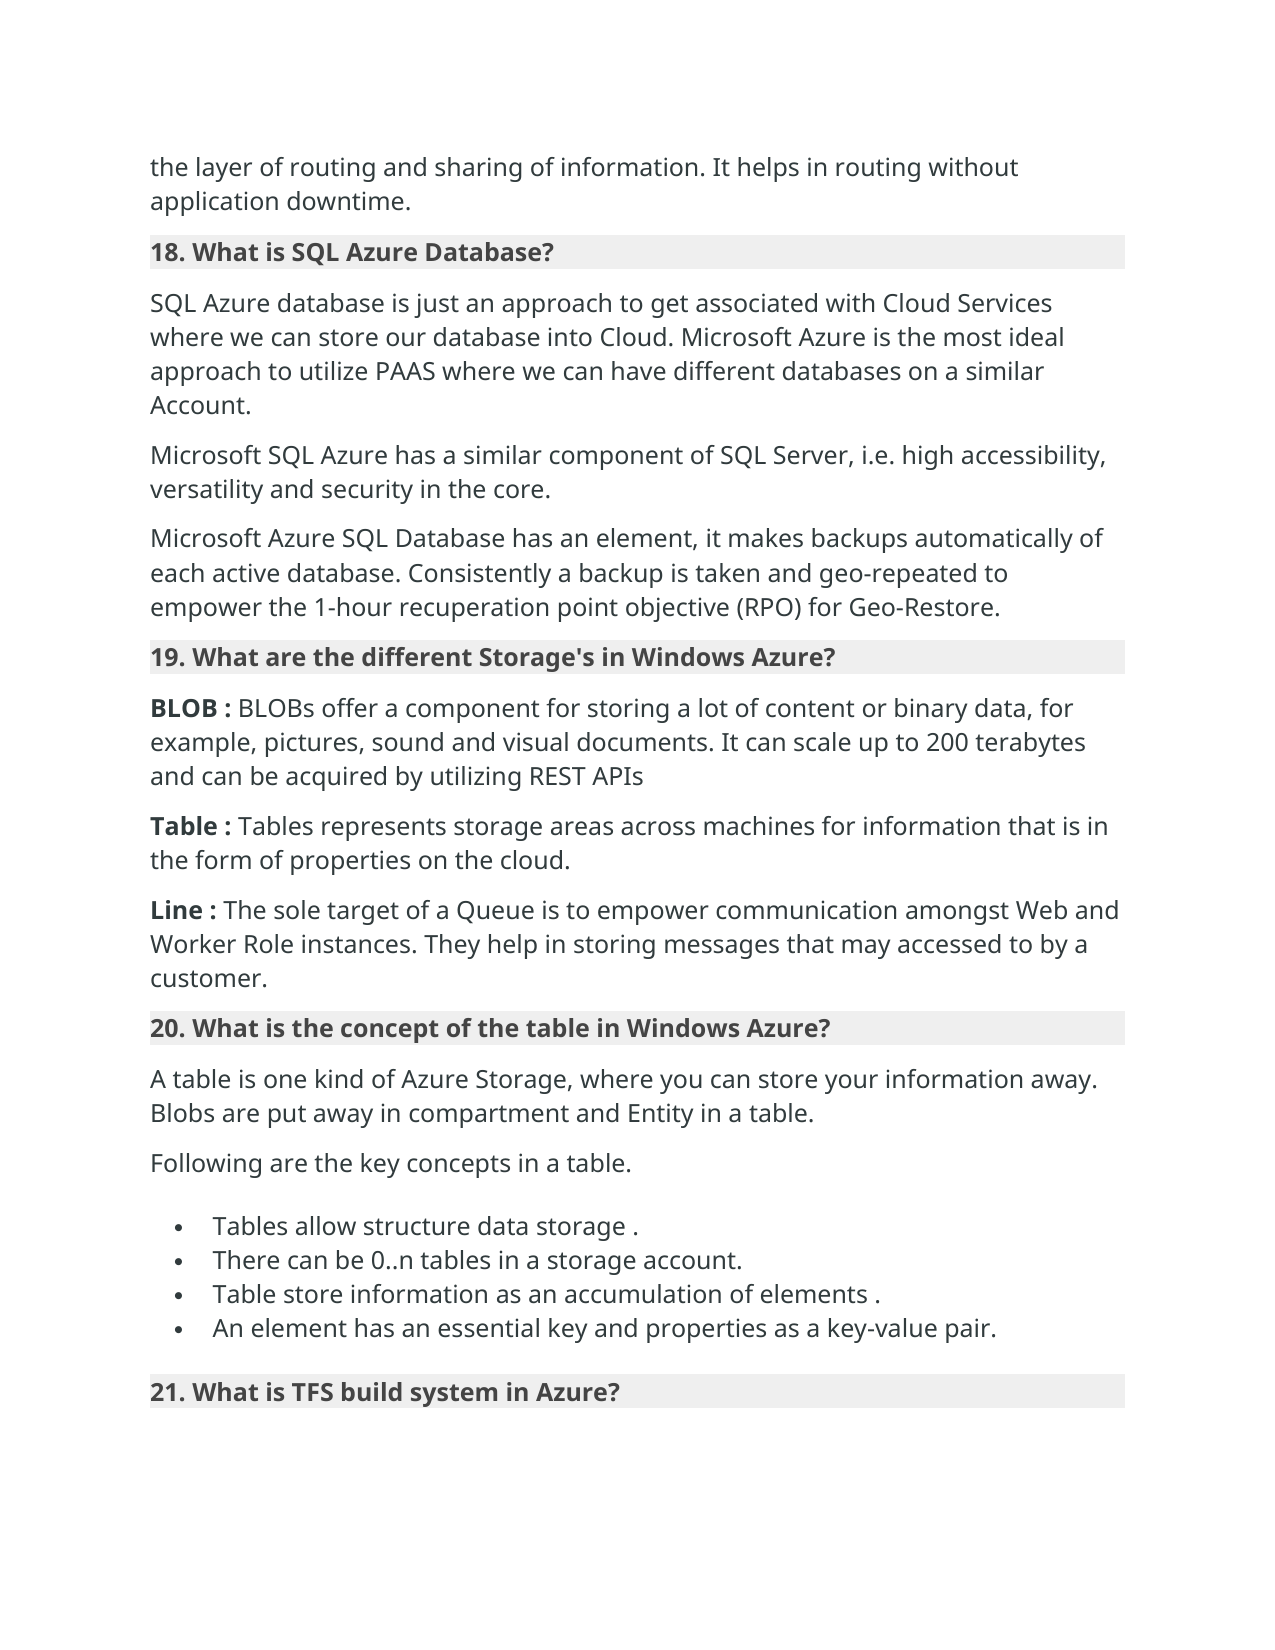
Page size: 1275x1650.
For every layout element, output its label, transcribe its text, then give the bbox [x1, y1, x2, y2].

text Line : The sole target of a Queue is to empower communication amongst Web and Worker Role instances. They help in storing messages that may accessed to by a customer. [150, 892, 1125, 994]
text SQL Azure database is just an approach to get associated with Cloud Services where we can store our database into Cloud. Microsoft Azure is the most ideal approach to utilize PAAS where we can have different databases on a similar Account. [150, 286, 1125, 422]
text 18. What is SQL Azure Database? [150, 235, 1125, 269]
list Tables allow structure data storage . [175, 1209, 1103, 1243]
list Table store information as an accumulation of elements . [175, 1277, 1103, 1311]
text Microsoft Azure SQL Database has an element, it makes backups automatically of each active database. Consistently a backup is taken and geo-repeated to empower the 1-hour recuperation point objective (RPO) for Geo-Restore. [150, 521, 1125, 623]
text 19. What are the different Storage's in Windows Azure? [150, 640, 1125, 674]
list There can be 0..n tables in a storage account. [175, 1243, 1103, 1277]
text BLOB : BLOBs offer a component for storing a lot of content or binary data, for example, pictures, sound and visual documents. It can scale up to 200 terabytes and can be acquired by utilizing REST APIs [150, 691, 1125, 793]
text Following are the key concepts in a table. [150, 1146, 1125, 1180]
text A table is one kind of Azure Storage, where you can store your information away. Blobs are put away in compartment and Entity in a table. [150, 1062, 1125, 1130]
text 21. What is TFS build system in Azure? [150, 1374, 1125, 1408]
text Microsoft SQL Azure has a similar component of SQL Server, i.e. high accessibility, versatility and security in the core. [150, 437, 1125, 506]
text 20. What is the concept of the table in Windows Azure? [150, 1011, 1125, 1045]
list An element has an essential key and properties as a key-value pair. [175, 1311, 1103, 1345]
text Table : Tables represents storage areas across machines for information that is in the form of properties on the cloud. [150, 808, 1125, 877]
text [150, 150, 1125, 218]
